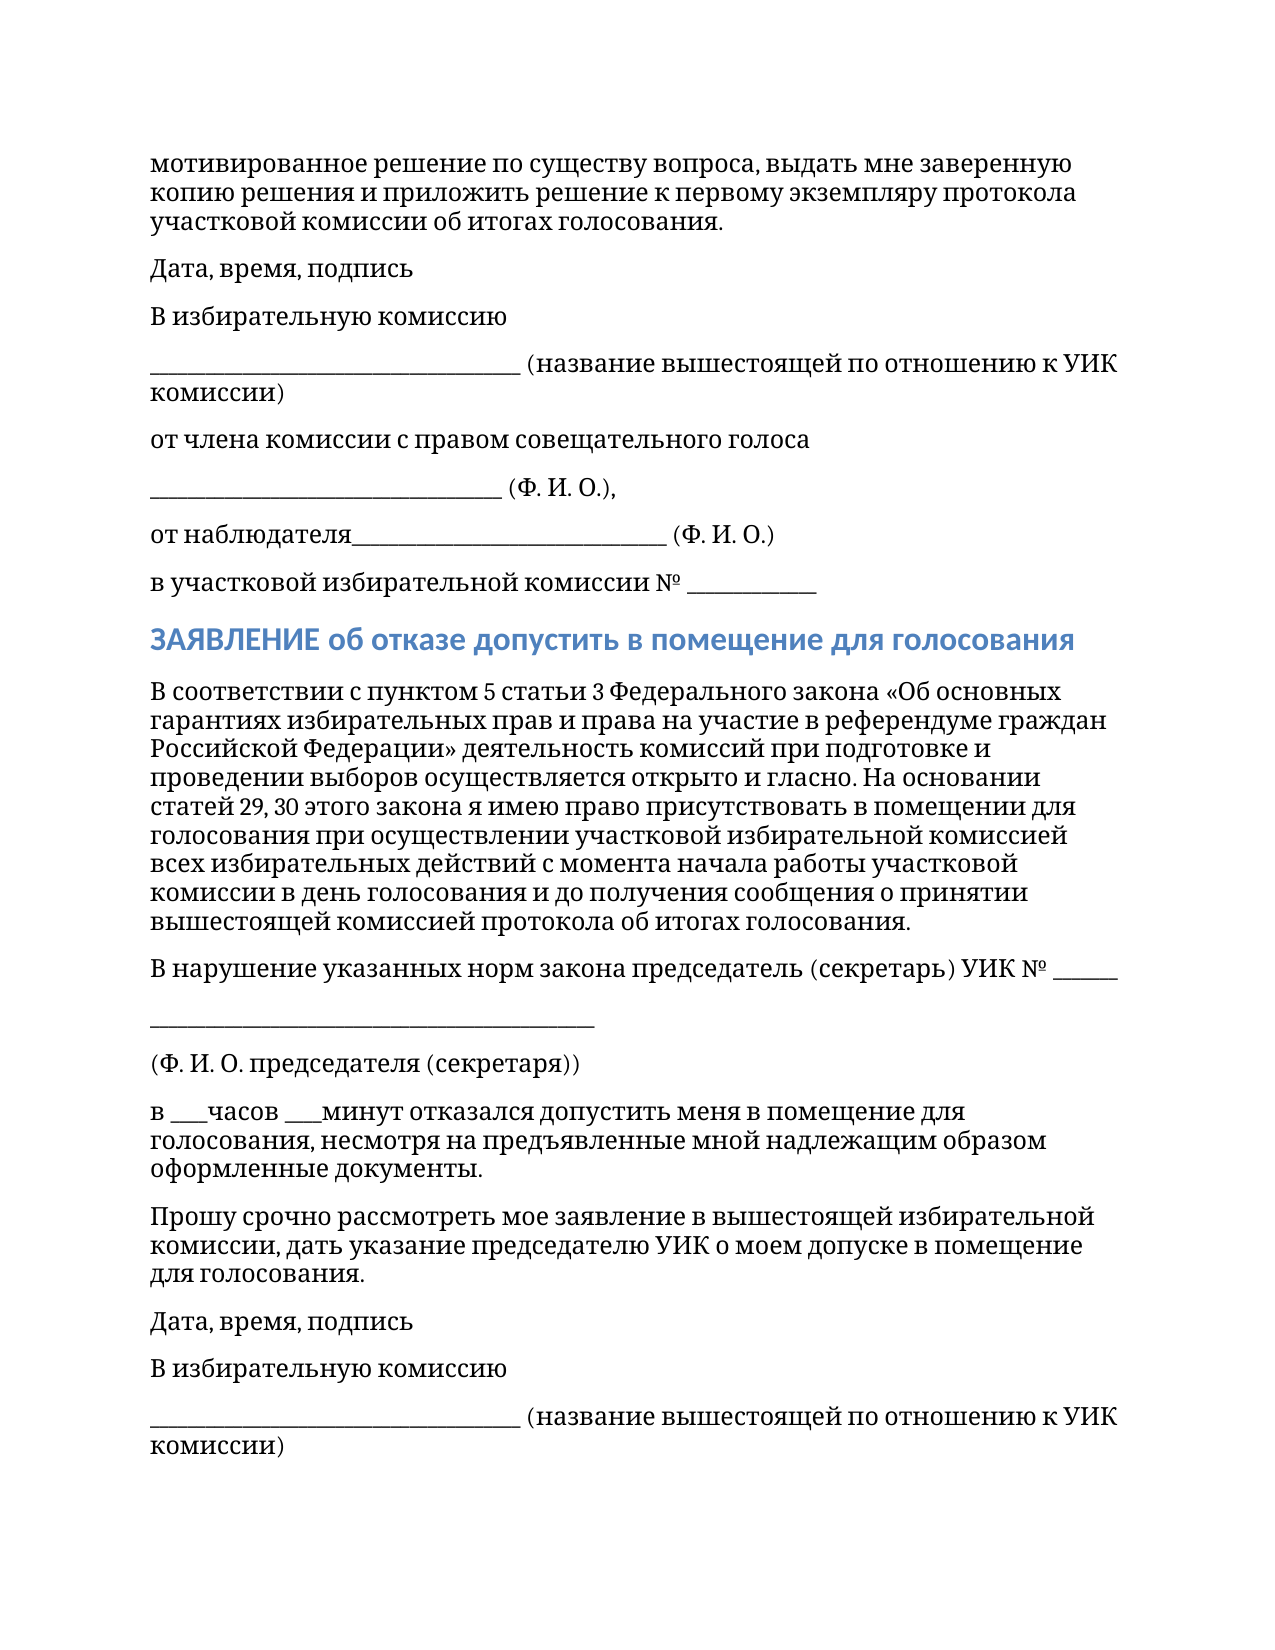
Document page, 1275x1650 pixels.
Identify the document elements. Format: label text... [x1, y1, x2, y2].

text В нарушение указанных норм закона председатель (секретарь) УИК № _______ [150, 955, 1125, 984]
subtitle ЗАЯВЛЕНИЕ об отказе допустить в помещение для голосования [150, 618, 1125, 659]
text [150, 150, 1125, 236]
text от члена комиссии с правом совещательного голоса [150, 426, 1125, 455]
text в ____часов ____минут отказался допустить меня в помещение для голосования, несмотря на предъявленные мной надлежащим образом оформленные документы. [150, 1098, 1125, 1184]
text ________________________________________ (название вышестоящей по отношению к УИК комиссии) [150, 350, 1125, 407]
text ________________________________________________ [150, 1003, 1125, 1032]
text Дата, время, подпись [150, 1308, 1125, 1337]
text ______________________________________ (Ф. И. О.), [150, 474, 1125, 502]
text В избирательную комиссию [150, 1355, 1125, 1384]
text В соответствии с пунктом 5 статьи 3 Федерального закона «Об основных гарантиях избирательных прав и права на участие в референдуме граждан Российской Федерации» деятельность комиссий при подготовке и проведении выборов осуществляется открыто и гласно. На основании статей 29, 30 этого закона я имею право присутствовать в помещении для голосования при осуществлении участковой избирательной комиссией всех избирательных действий с момента начала работы участковой комиссии в день голосования и до получения сообщения о принятии вышестоящей комиссией протокола об итогах голосования. [150, 678, 1125, 937]
text ________________________________________ (название вышестоящей по отношению к УИК комиссии) [150, 1403, 1125, 1460]
text Дата, время, подпись [150, 255, 1125, 284]
text В избирательную комиссию [150, 302, 1125, 331]
text (Ф. И. О. председателя (секретаря)) [150, 1050, 1125, 1079]
text от наблюдателя__________________________________ (Ф. И. О.) [150, 521, 1125, 550]
text в участковой избирательной комиссии № ______________ [150, 569, 1125, 597]
text Прошу срочно рассмотреть мое заявление в вышестоящей избирательной комиссии, дать указание председателю УИК о моем допуске в помещение для голосования. [150, 1203, 1125, 1289]
